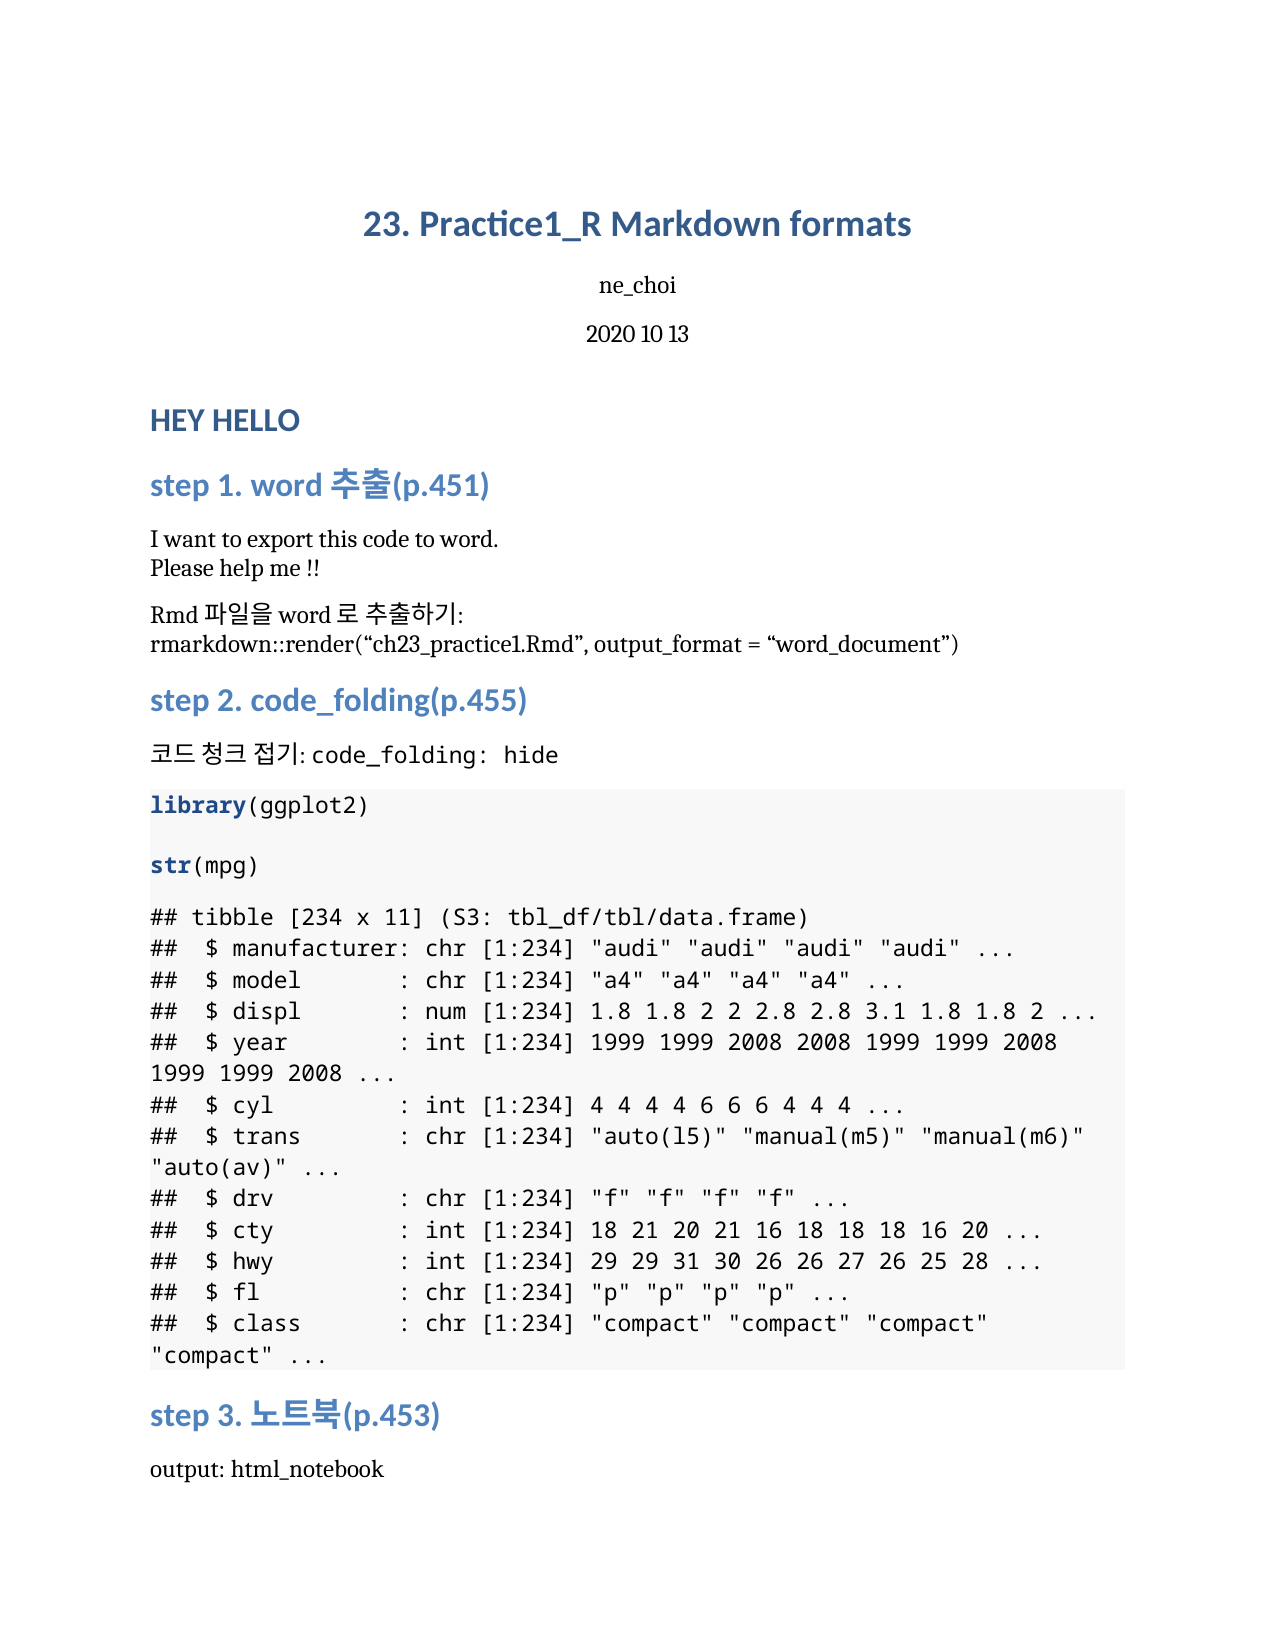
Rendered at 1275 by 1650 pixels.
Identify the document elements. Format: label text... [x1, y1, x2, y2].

text library(ggplot2) str(mpg) [150, 789, 1125, 880]
text output: html_notebook [150, 1455, 1125, 1483]
title 23. Practice1_R Markdown formats [150, 200, 1125, 246]
text Rmd 파일을 word로 추출하기: rmarkdown::render(“ch23_practice1.Rmd”, output_format = “word_document”) [150, 601, 1125, 659]
text 코드 청크 접기: code_folding: hide [150, 739, 1125, 770]
text ## tibble [234 x 11] (S3: tbl_df/tbl/data.frame) ## $ manufacturer: chr [1:234] "audi" "audi" "audi" "audi" ... ## $ model : chr [1:234] "a4" "a4" "a4" "a4" ... ## $ displ : num [1:234] 1.8 1.8 2 2 2.8 2.8 3.1 1.8 1.8 2 ... ## $ year : int [1:234] 1999 1999 2008 2008 1999 1999 2008 1999 1999 2008 ... ## $ cyl : int [1:234] 4 4 4 4 6 6 6 4 4 4 ... ## $ trans : chr [1:234] "auto(l5)" "manual(m5)" "manual(m6)" "auto(av)" ... ## $ drv : chr [1:234] "f" "f" "f" "f" ... ## $ cty : int [1:234] 18 21 20 21 16 18 18 18 16 20 ... ## $ hwy : int [1:234] 29 29 31 30 26 26 27 26 25 28 ... ## $ fl : chr [1:234] "p" "p" "p" "p" ... ## $ class : chr [1:234] "compact" "compact" "compact" "compact" ... [150, 901, 1125, 1370]
subtitle step 2. code_folding(p.455) [150, 679, 1125, 720]
subtitle HEY HELLO [150, 399, 1125, 440]
subtitle step 3. 노트북(p.453) [150, 1391, 1125, 1436]
text ne_choi [150, 271, 1125, 299]
text I want to export this code to word. Please help me !! [150, 525, 1125, 582]
subtitle step 1. word 추출(p.451) [150, 461, 1125, 506]
text 2020 10 13 [150, 320, 1125, 349]
